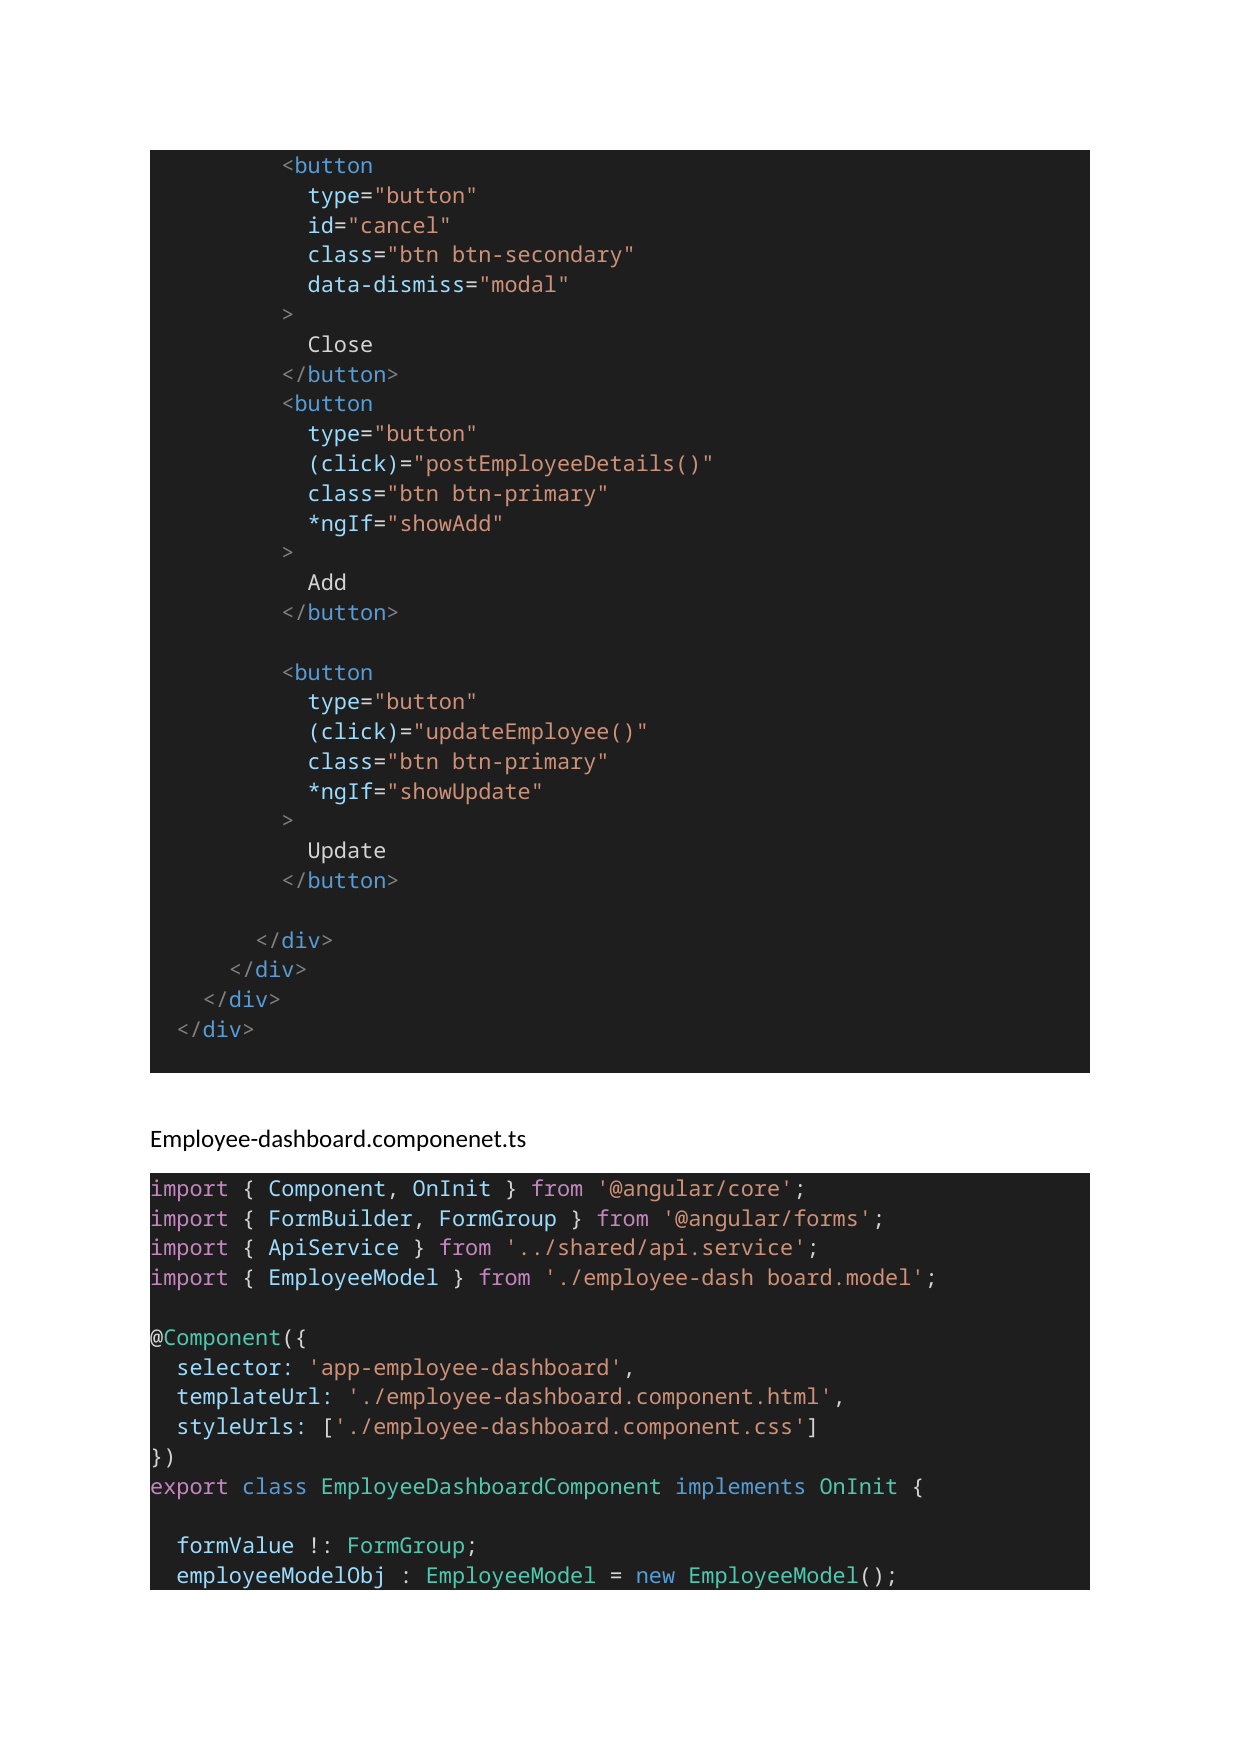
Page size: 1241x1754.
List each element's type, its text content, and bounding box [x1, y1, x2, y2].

text *ngIf="showAdd" [150, 507, 1090, 537]
text import { EmployeeModel } from './employee-dash board.model'; [150, 1262, 1090, 1292]
text formValue !: FormGroup; [150, 1530, 1090, 1560]
text import { ApiService } from '../shared/api.service'; [150, 1232, 1090, 1262]
text class="btn btn-secondary" [150, 239, 1090, 269]
text > [150, 299, 1090, 329]
text class="btn btn-primary" [150, 746, 1090, 776]
text id="cancel" [150, 209, 1090, 239]
text *ngIf="showUpdate" [150, 776, 1090, 805]
text </button> [150, 865, 1090, 895]
text type="button" [150, 686, 1090, 716]
text <button [150, 388, 1090, 418]
text class="btn btn-primary" [150, 478, 1090, 507]
text </div> [150, 984, 1090, 1014]
text </button> [150, 597, 1090, 627]
text import { Component, OnInit } from '@angular/core'; [150, 1173, 1090, 1202]
text Employee-dashboard.componenet.ts [150, 1123, 1090, 1154]
text </div> [150, 1014, 1090, 1044]
text (click)="updateEmployee()" [150, 716, 1090, 746]
text </div> [150, 954, 1090, 984]
text templateUrl: './employee-dashboard.component.html', [150, 1381, 1090, 1411]
text Add [150, 567, 1090, 597]
text selector: 'app-employee-dashboard', [150, 1351, 1090, 1381]
text type="button" [150, 418, 1090, 448]
text export class EmployeeDashboardComponent implements OnInit { [150, 1471, 1090, 1500]
text Close [150, 329, 1090, 358]
text @Component({ [150, 1322, 1090, 1351]
text <button [150, 656, 1090, 686]
text data-dismiss="modal" [150, 269, 1090, 299]
text (click)="postEmployeeDetails()" [150, 448, 1090, 478]
text type="button" [150, 180, 1090, 209]
text <button [150, 150, 1090, 180]
text styleUrls: ['./employee-dashboard.component.css'] [150, 1411, 1090, 1441]
text import { FormBuilder, FormGroup } from '@angular/forms'; [150, 1202, 1090, 1232]
text > [150, 537, 1090, 567]
text </button> [150, 358, 1090, 388]
text employeeModelObj : EmployeeModel = new EmployeeModel(); [150, 1560, 1090, 1590]
text > [150, 805, 1090, 835]
text Update [150, 835, 1090, 865]
text }) [150, 1441, 1090, 1471]
text </div> [150, 924, 1090, 954]
